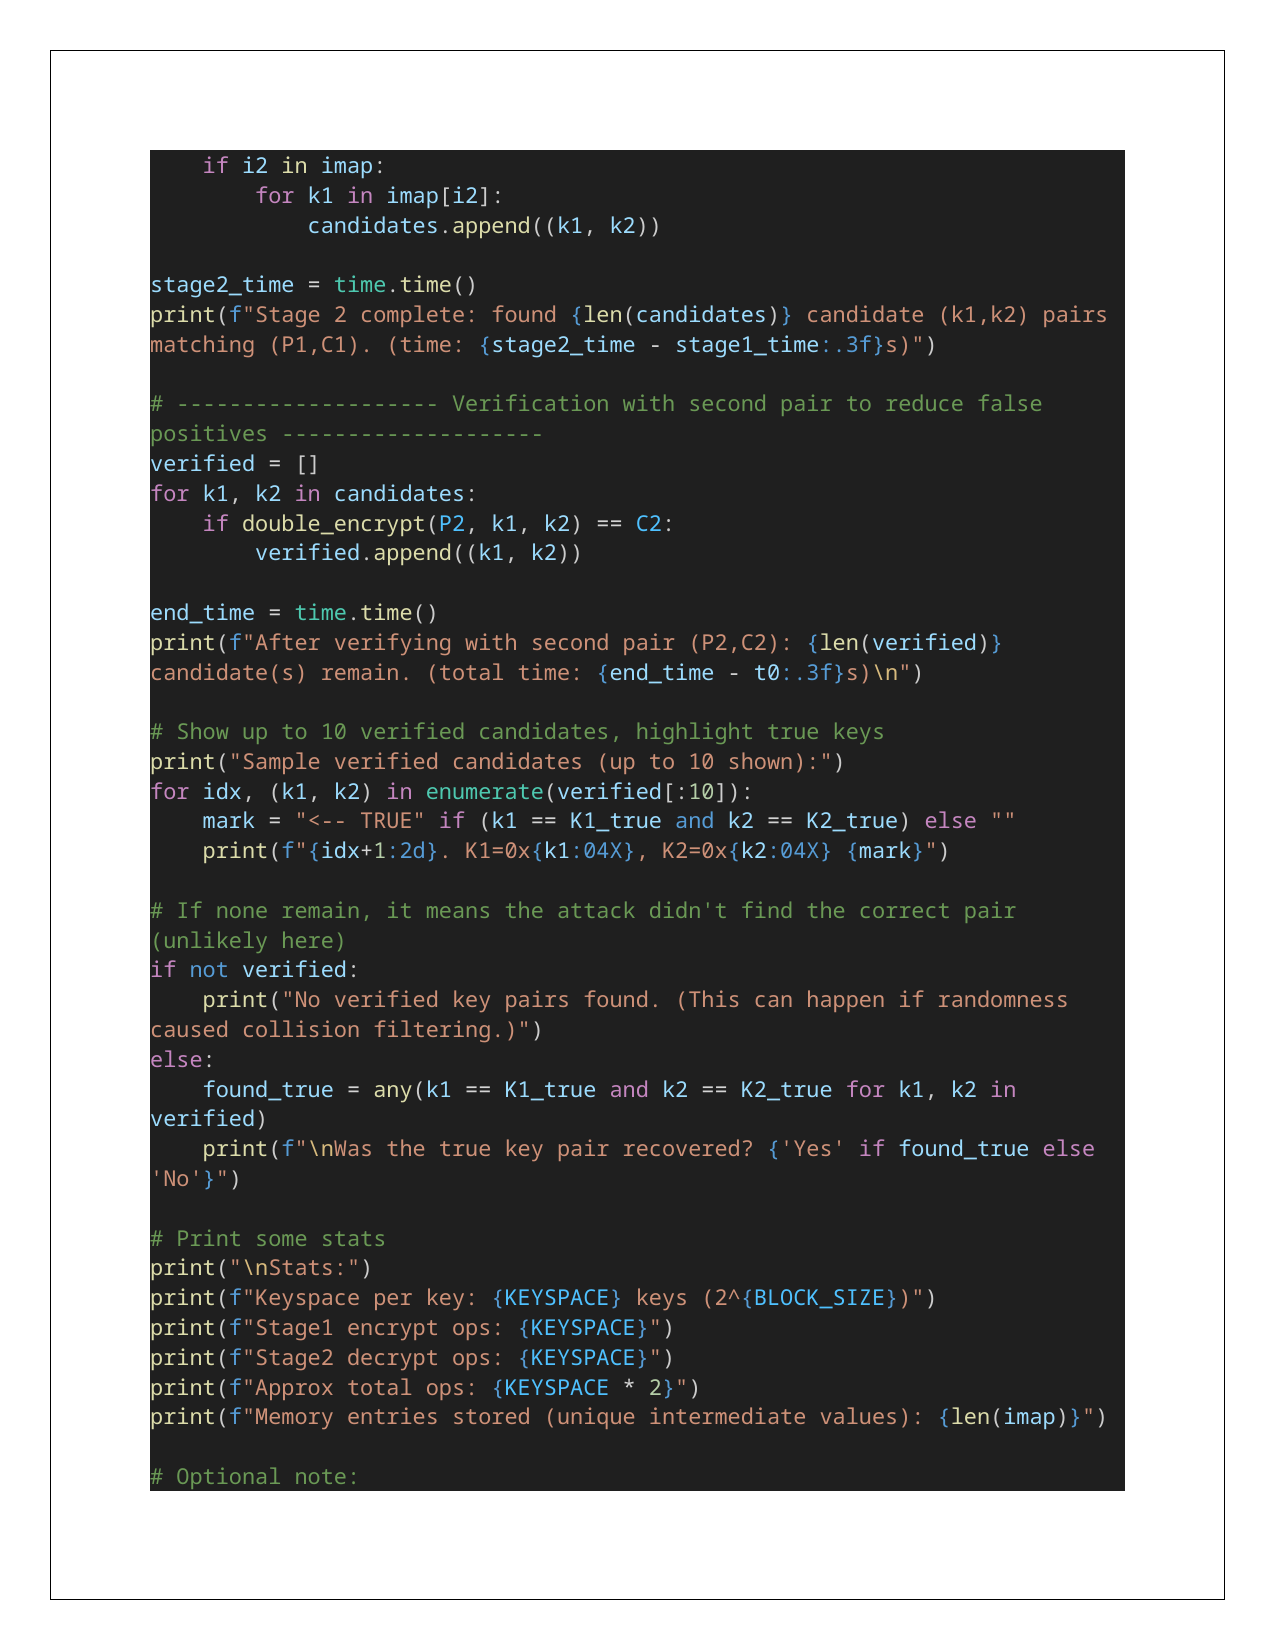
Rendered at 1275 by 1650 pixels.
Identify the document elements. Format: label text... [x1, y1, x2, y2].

text print("Sample verified candidates (up to 10 shown):") [150, 746, 1125, 776]
text candidates.append((k1, k2)) [150, 209, 1125, 239]
text print(f"\nWas the true key pair recovered? {'Yes' if found_true else 'No'}") [150, 1133, 1125, 1193]
text print(f"{idx+1:2d}. K1=0x{k1:04X}, K2=0x{k2:04X} {mark}") [150, 835, 1125, 865]
text # -------------------- Verification with second pair to reduce false positives -------------------- [150, 388, 1125, 448]
text stage2_time = time.time() [150, 269, 1125, 299]
text mark = "<-- TRUE" if (k1 == K1_true and k2 == K2_true) else "" [150, 805, 1125, 835]
text print(f"Stage2 decrypt ops: {KEYSPACE}") [150, 1342, 1125, 1371]
text print(f"Memory entries stored (unique intermediate values): {len(imap)}") [150, 1401, 1125, 1431]
text for k1, k2 in candidates: [150, 478, 1125, 507]
text print("\nStats:") [150, 1252, 1125, 1282]
text found_true = any(k1 == K1_true and k2 == K2_true for k1, k2 in verified) [150, 1073, 1125, 1133]
text print(f"Approx total ops: {KEYSPACE * 2}") [150, 1371, 1125, 1401]
text verified = [] [150, 448, 1125, 478]
text for idx, (k1, k2) in enumerate(verified[:10]): [150, 776, 1125, 805]
text verified.append((k1, k2)) [150, 537, 1125, 567]
text print(f"After verifying with second pair (P2,C2): {len(verified)} candidate(s) remain. (total time: {end_time - t0:.3f}s)\n") [150, 627, 1125, 686]
text print("No verified key pairs found. (This can happen if randomness caused collision filtering.)") [150, 984, 1125, 1044]
text end_time = time.time() [150, 597, 1125, 627]
text # Optional note: [150, 1461, 1125, 1491]
text if i2 in imap: [150, 150, 1125, 180]
text # If none remain, it means the attack didn't find the correct pair (unlikely here) [150, 895, 1125, 954]
text # Print some stats [150, 1222, 1125, 1252]
text if double_encrypt(P2, k1, k2) == C2: [150, 507, 1125, 537]
text if not verified: [150, 954, 1125, 984]
text # Show up to 10 verified candidates, highlight true keys [150, 716, 1125, 746]
text print(f"Keyspace per key: {KEYSPACE} keys (2^{BLOCK_SIZE})") [150, 1282, 1125, 1312]
text print(f"Stage 2 complete: found {len(candidates)} candidate (k1,k2) pairs matching (P1,C1). (time: {stage2_time - stage1_time:.3f}s)") [150, 299, 1125, 358]
text else: [150, 1044, 1125, 1073]
text for k1 in imap[i2]: [150, 180, 1125, 209]
text print(f"Stage1 encrypt ops: {KEYSPACE}") [150, 1312, 1125, 1342]
